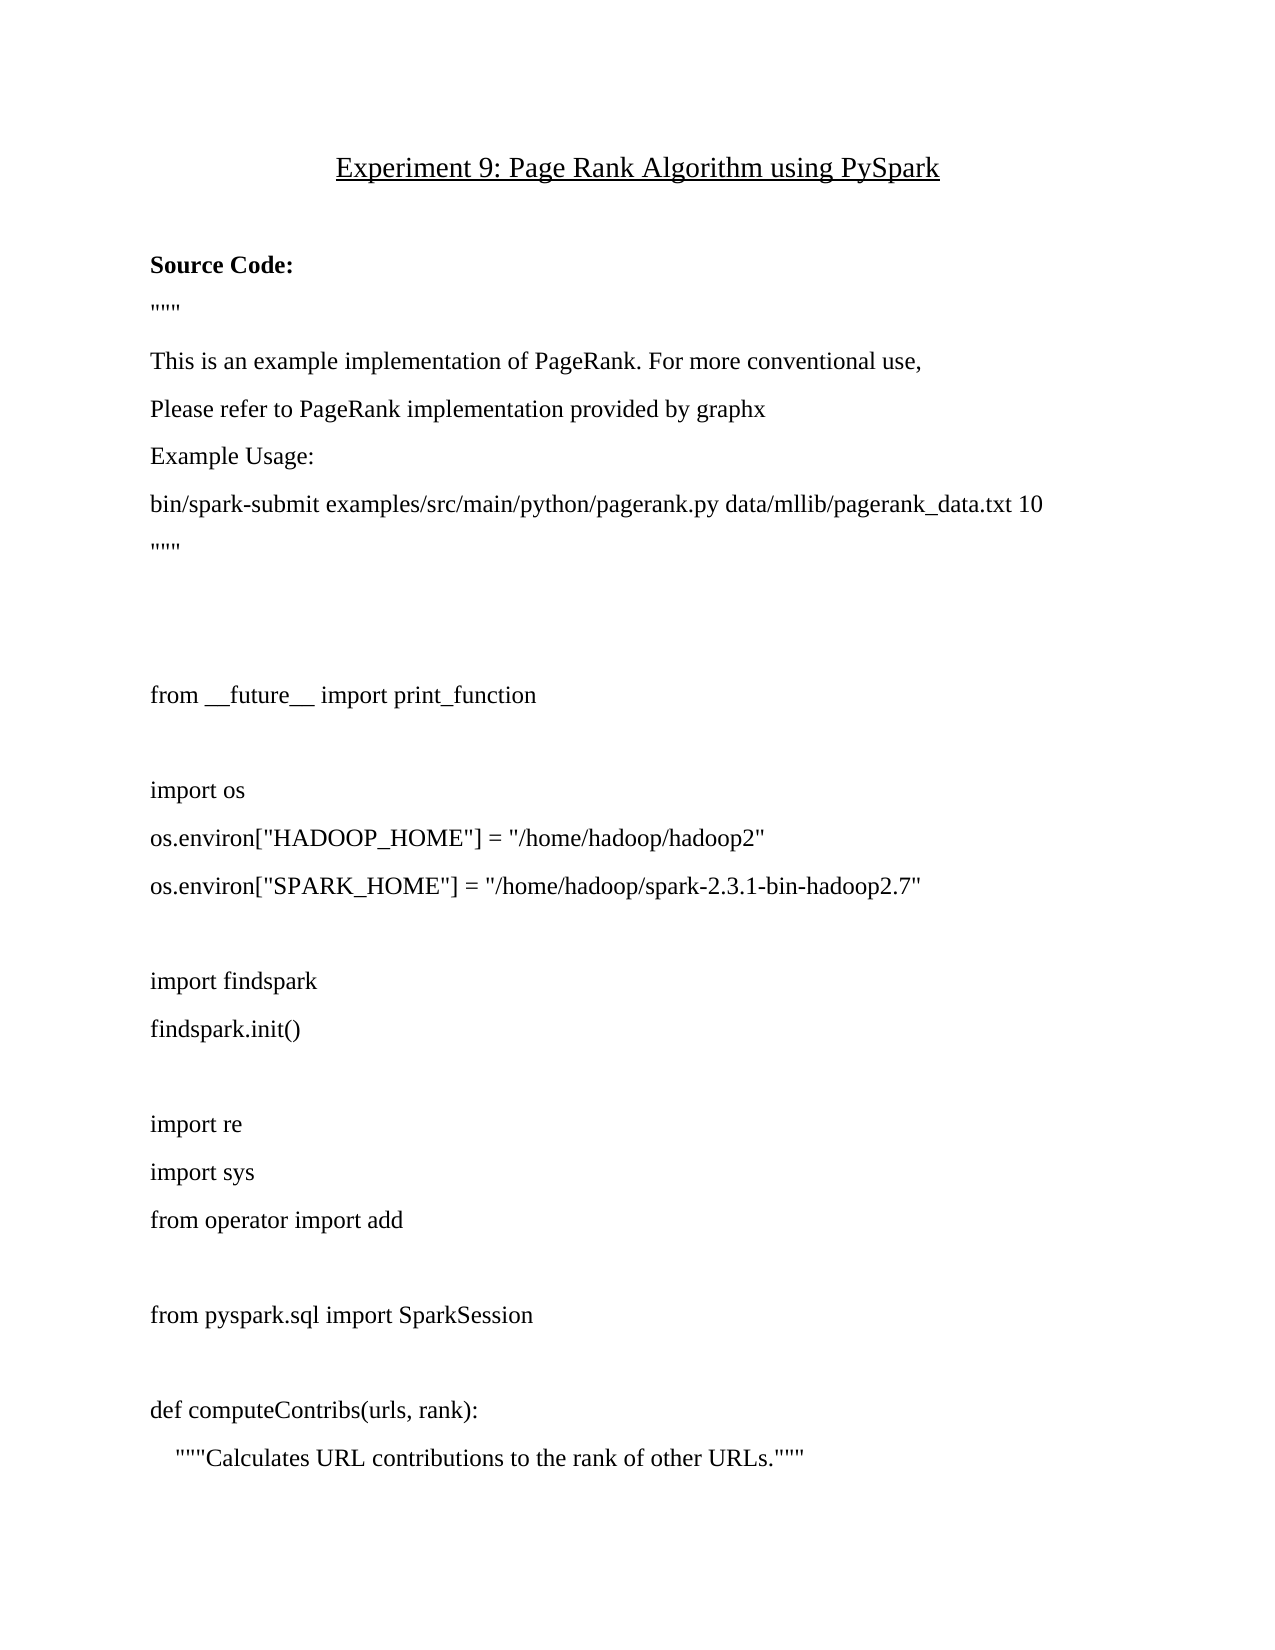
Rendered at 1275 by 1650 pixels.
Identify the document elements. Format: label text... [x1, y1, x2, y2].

text Source Code: [150, 251, 1125, 279]
text import findspark [150, 966, 1125, 995]
text import re [150, 1109, 1125, 1138]
text Example Usage: [150, 441, 1125, 470]
text Please refer to PageRank implementation provided by graphx [150, 394, 1125, 422]
text bin/spark-submit examples/src/main/python/pagerank.py data/mllib/pagerank_data.txt 10 [150, 489, 1125, 518]
text import sys [150, 1157, 1125, 1186]
text findspark.init() [150, 1014, 1125, 1043]
text from operator import add [150, 1205, 1125, 1233]
text os.environ["SPARK_HOME"] = "/home/hadoop/spark-2.3.1-bin-hadoop2.7" [150, 871, 1125, 899]
text from pyspark.sql import SparkSession [150, 1300, 1125, 1329]
text from __future__ import print_function [150, 680, 1125, 709]
text """ [150, 298, 1125, 327]
text """Calculates URL contributions to the rank of other URLs.""" [150, 1443, 1125, 1472]
text def computeContribs(urls, rank): [150, 1396, 1125, 1424]
text This is an example implementation of PageRank. For more conventional use, [150, 346, 1125, 375]
text os.environ["HADOOP_HOME"] = "/home/hadoop/hadoop2" [150, 823, 1125, 852]
text import os [150, 775, 1125, 804]
text """ [150, 537, 1125, 566]
text Experiment 9: Page Rank Algorithm using PySpark [150, 150, 1125, 183]
